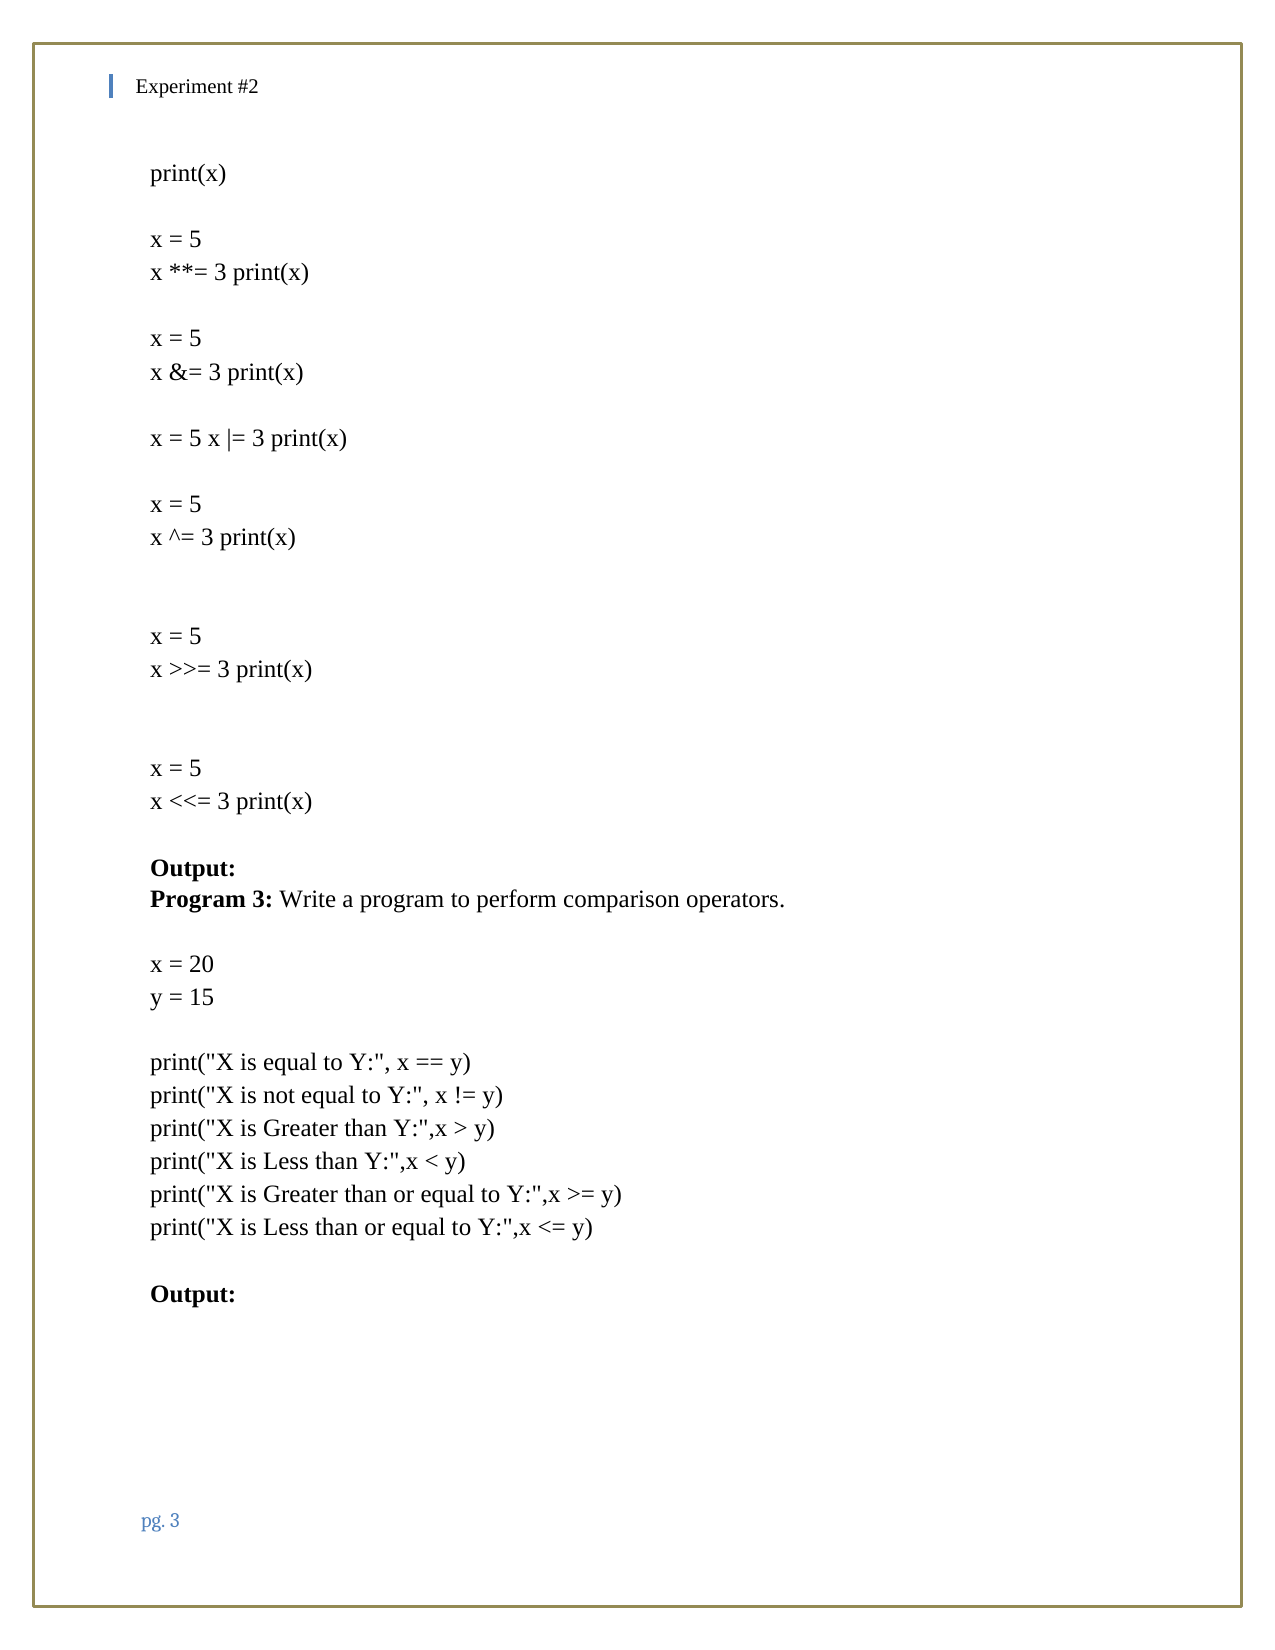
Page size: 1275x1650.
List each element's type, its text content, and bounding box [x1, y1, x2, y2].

text x = 5 [150, 323, 1139, 352]
text Program 3: Write a program to perform comparison operators. [150, 884, 1139, 913]
text x ^= 3 print(x) [150, 522, 884, 551]
text x = 5 [150, 489, 1139, 517]
text x &= 3 print(x) [150, 357, 884, 385]
text x >>= 3 print(x) [150, 654, 888, 683]
text Output: [150, 853, 1139, 881]
text x = 5 x |= 3 print(x) [150, 423, 884, 451]
text x <<= 3 print(x) [150, 786, 888, 815]
text x **= 3 print(x) [150, 257, 885, 286]
text x = 20 y = 15 [150, 949, 219, 1011]
text print("X is Greater than or equal to Y:",x >= y) [150, 1179, 1139, 1208]
text print("X is Less than or equal to Y:",x <= y) [150, 1212, 1139, 1241]
text x = 5 [150, 621, 1139, 649]
text print(x) [150, 160, 1139, 187]
text print("X is equal to Y:", x == y) print("X is not equal to Y:", x != y) print("X is Greater than Y:",x > y) print("X is Less than Y:",x < y) [150, 1047, 507, 1175]
text x = 5 [150, 753, 1139, 782]
text x = 5 [150, 224, 1139, 253]
text Output: [150, 1279, 1139, 1308]
